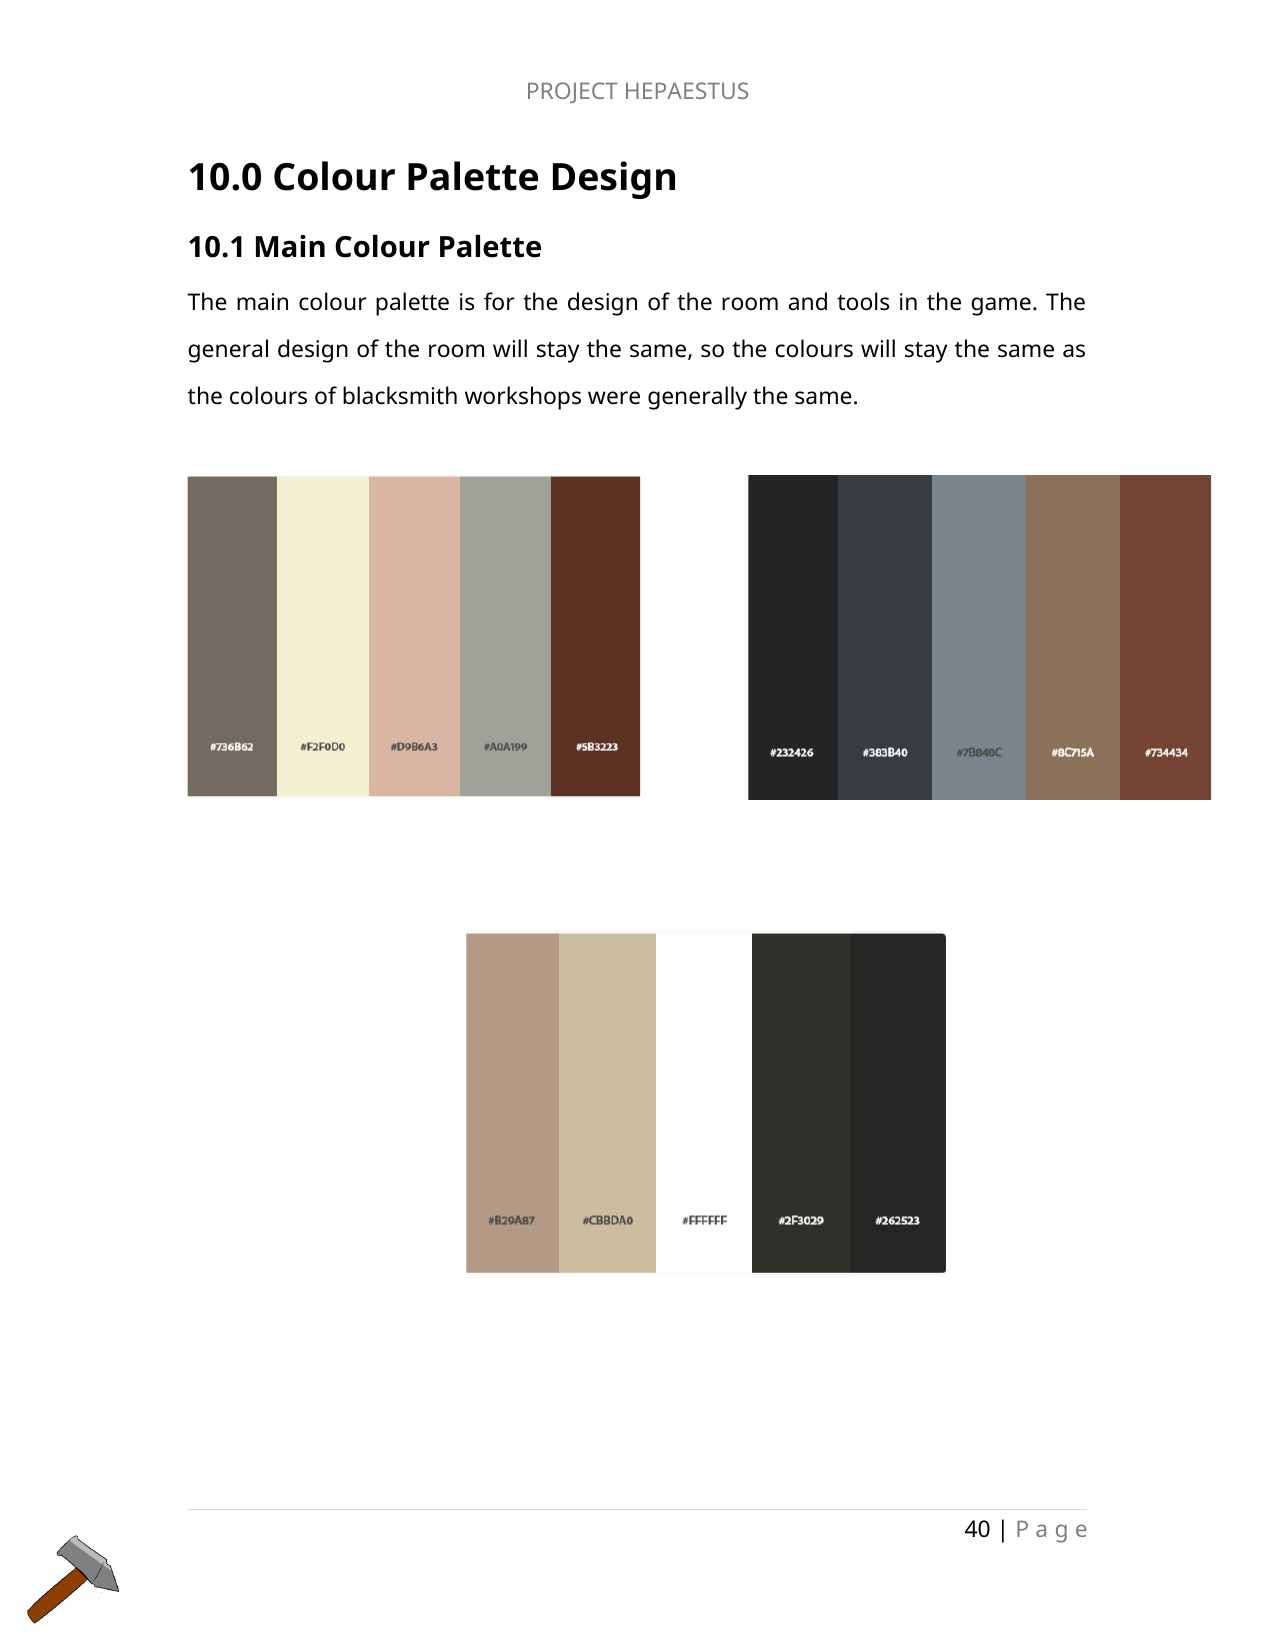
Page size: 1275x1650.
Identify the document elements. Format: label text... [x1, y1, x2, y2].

picture [748, 475, 1212, 800]
text The main colour palette is for the design of the room and tools in the game. The general design of the room will stay the same, so the colours will stay the same as the colours of blacksmith workshops were generally the same. [187, 286, 1087, 411]
picture [466, 930, 946, 1275]
subtitle 10.0 Colour Palette Design [187, 150, 1087, 201]
subtitle 10.1 Main Colour Palette [187, 227, 1087, 266]
picture [17, 1531, 126, 1631]
picture [187, 475, 640, 798]
